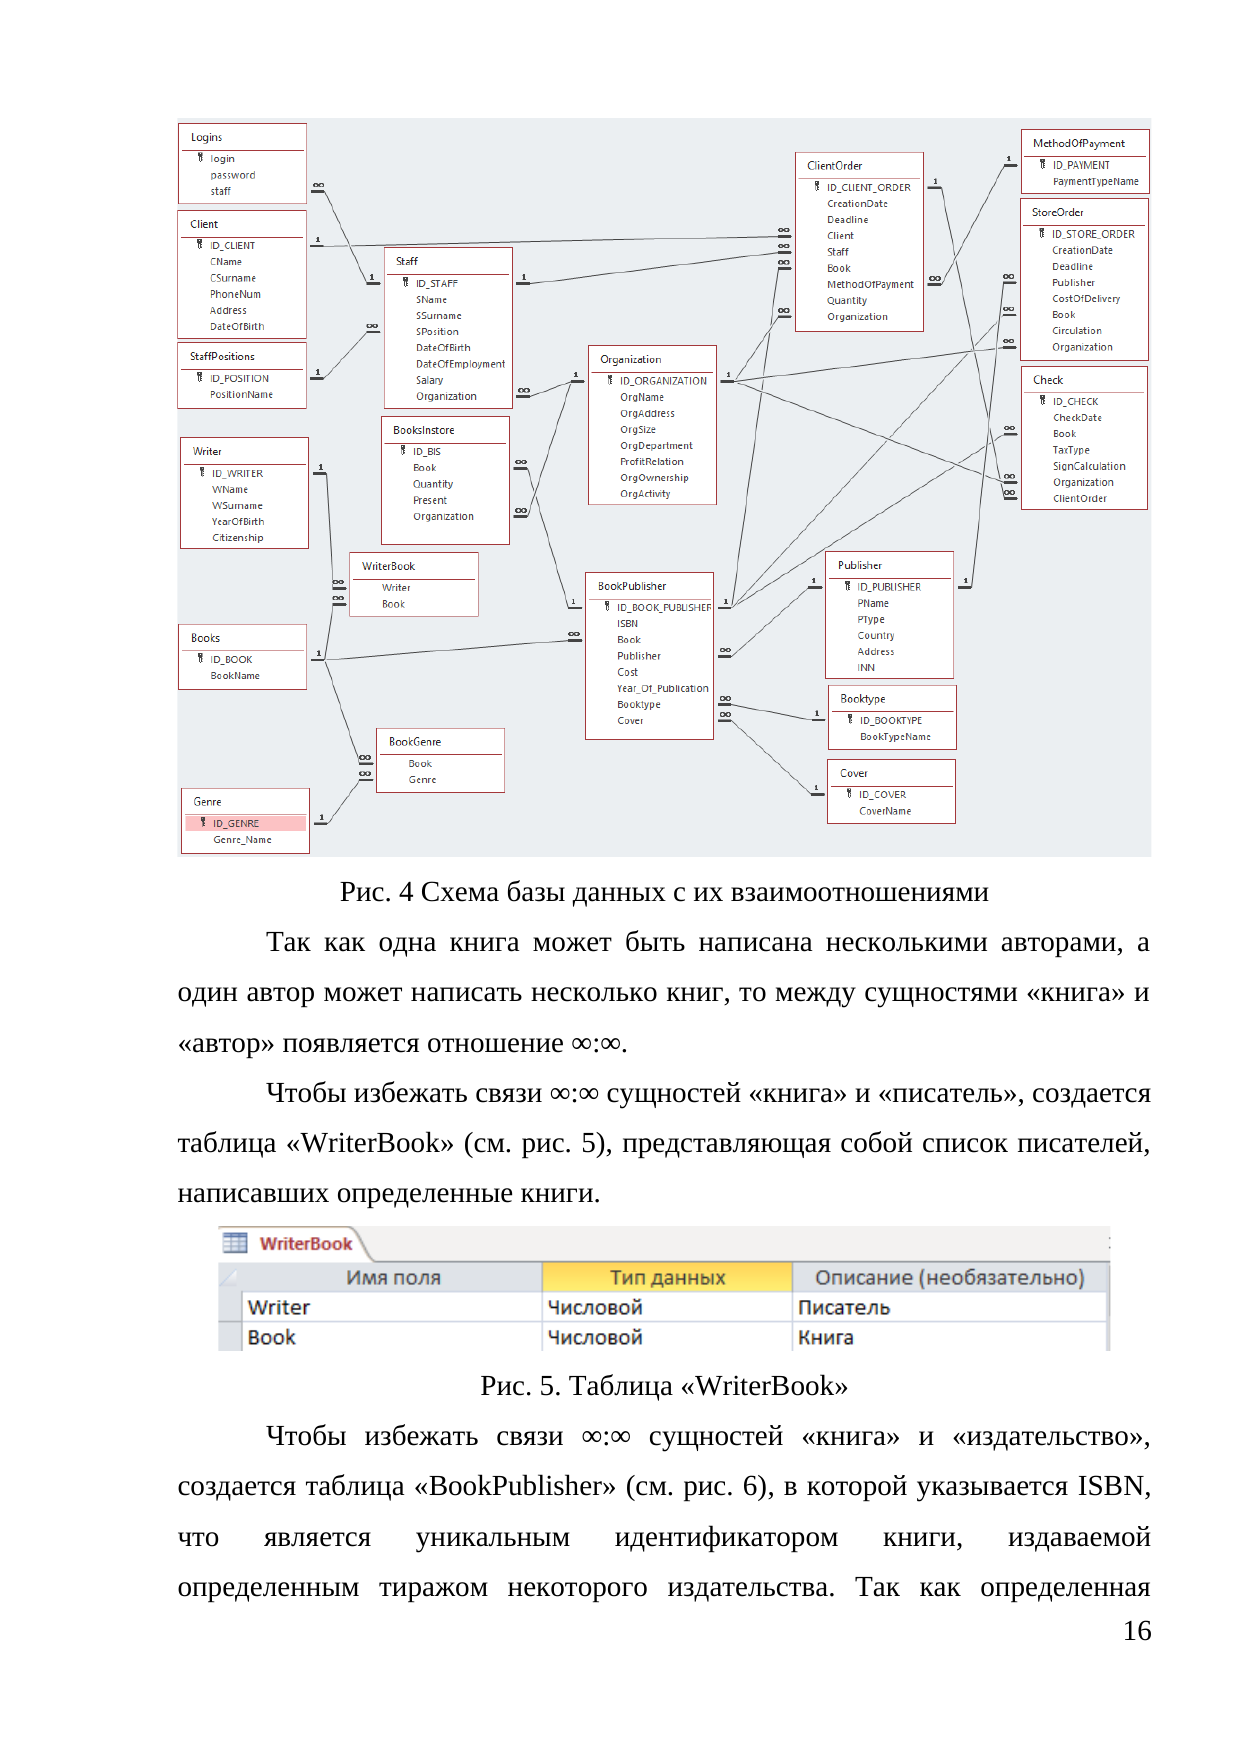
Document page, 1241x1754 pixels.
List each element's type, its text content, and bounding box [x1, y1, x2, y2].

picture [218, 1226, 1111, 1351]
text Рис. 5. Таблица «WriterBook» [177, 1368, 1152, 1401]
text Так как одна книга может быть написана несколькими авторами, а один автор может написать несколько книг, то между сущностями «книга» и «автор» появляется отношение ∞:∞. [177, 924, 1152, 1058]
text Рис. 4 Схема базы данных с их взаимоотношениями [177, 874, 1152, 907]
text Чтобы избежать связи ∞:∞ сущностей «книга» и «писатель», создается таблица «WriterBook» (см. рис. 5), представляющая собой список писателей, написавших определенные книги. [177, 1075, 1152, 1209]
picture [177, 118, 1152, 857]
